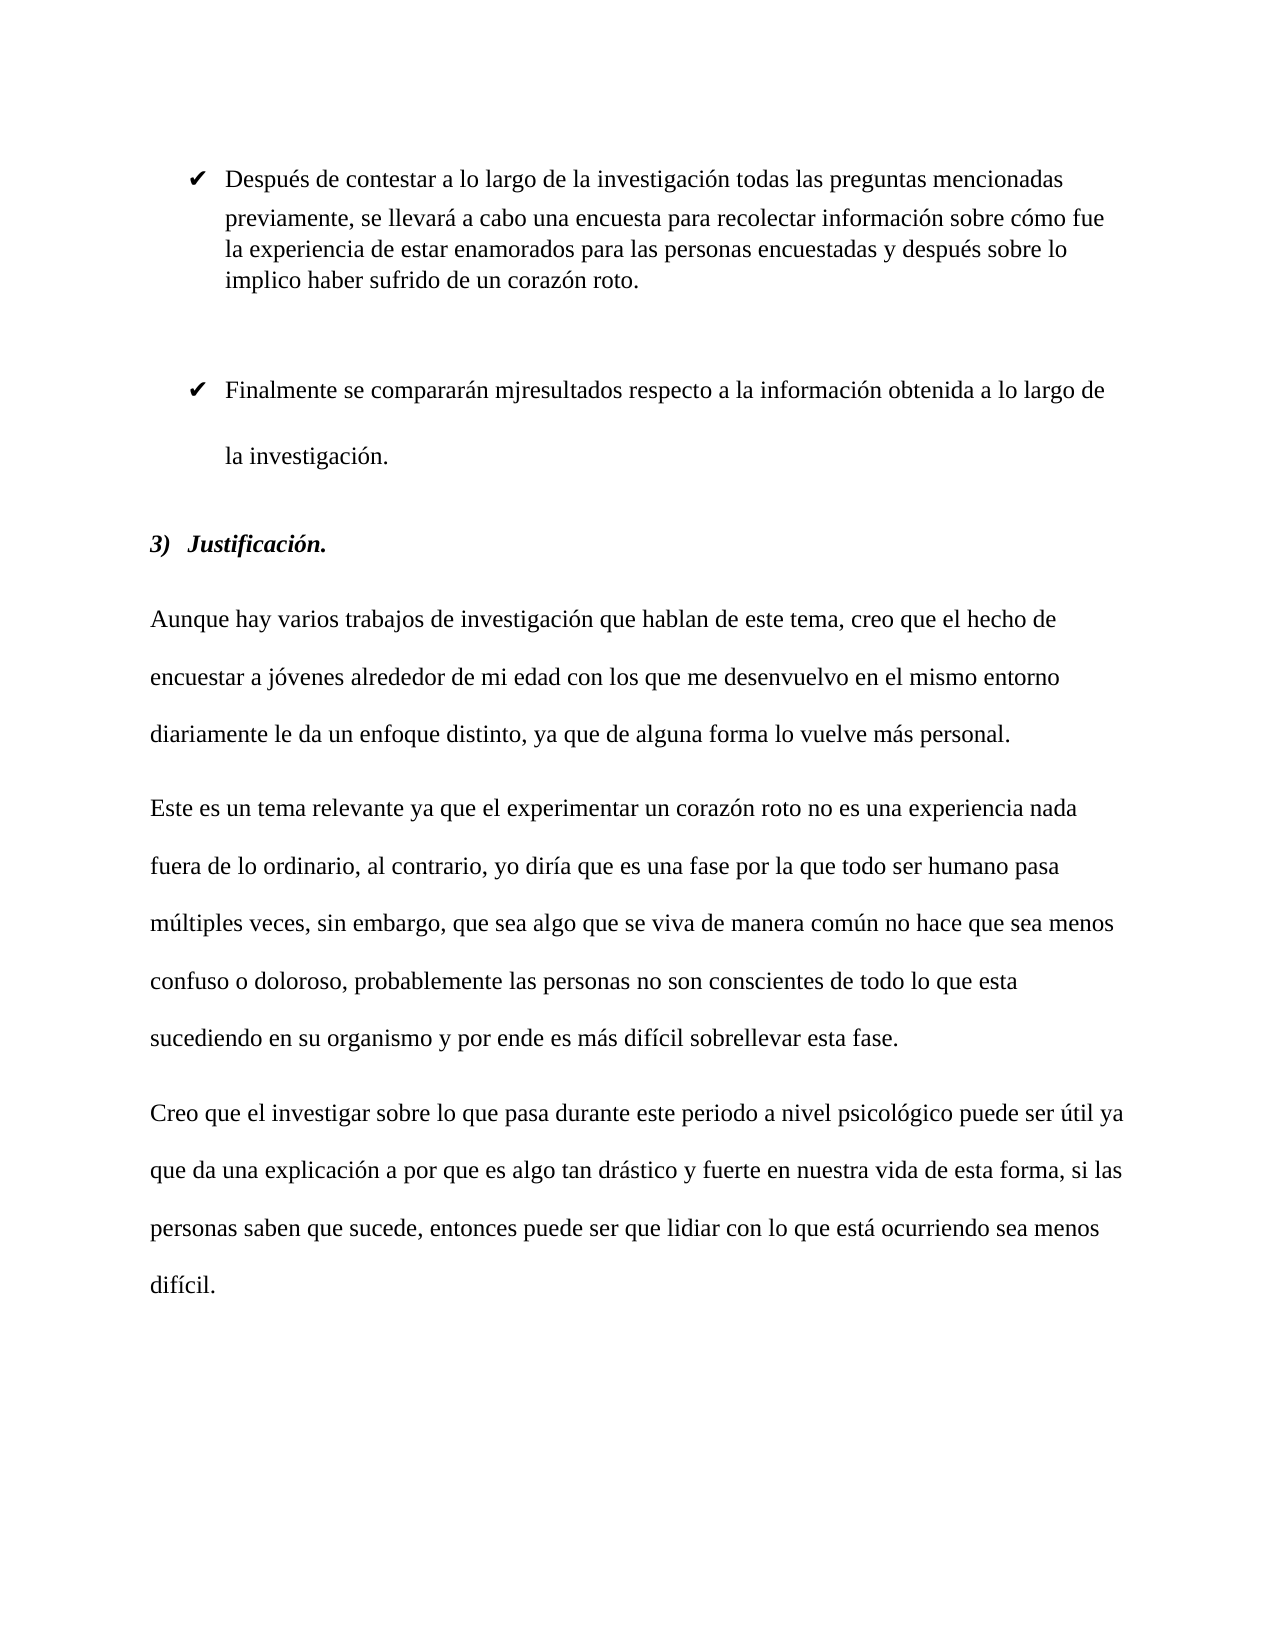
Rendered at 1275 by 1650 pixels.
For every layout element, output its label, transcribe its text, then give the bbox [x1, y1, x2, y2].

text Aunque hay varios trabajos de investigación que hablan de este tema, creo que el hecho de encuestar a jóvenes alrededor de mi edad con los que me desenvuelvo en el mismo entorno diariamente le da un enfoque distinto, ya que de alguna forma lo vuelve más personal. [150, 604, 1125, 748]
list Finalmente se compararán mjresultados respecto a la información obtenida a lo largo de la investigación. [187, 361, 1125, 470]
text Creo que el investigar sobre lo que pasa durante este periodo a nivel psicológico puede ser útil ya que da una explicación a por que es algo tan drástico y fuerte en nuestra vida de esta forma, si las personas saben que sucede, entonces puede ser que lidiar con lo que está ocurriendo sea menos difícil. [150, 1098, 1125, 1299]
list Justificación. [150, 529, 1125, 559]
text Este es un tema relevante ya que el experimentar un corazón roto no es una experiencia nada fuera de lo ordinario, al contrario, yo diría que es una fase por la que todo ser humano pasa múltiples veces, sin embargo, que sea algo que se viva de manera común no hace que sea menos confuso o doloroso, probablemente las personas no son conscientes de todo lo que esta sucediendo en su organismo y por ende es más difícil sobrellevar esta fase. [150, 793, 1125, 1052]
list Después de contestar a lo largo de la investigación todas las preguntas mencionadas previamente, se llevará a cabo una encuesta para recolectar información sobre cómo fue la experiencia de estar enamorados para las personas encuestadas y después sobre lo implico haber sufrido de un corazón roto. [187, 150, 1125, 294]
